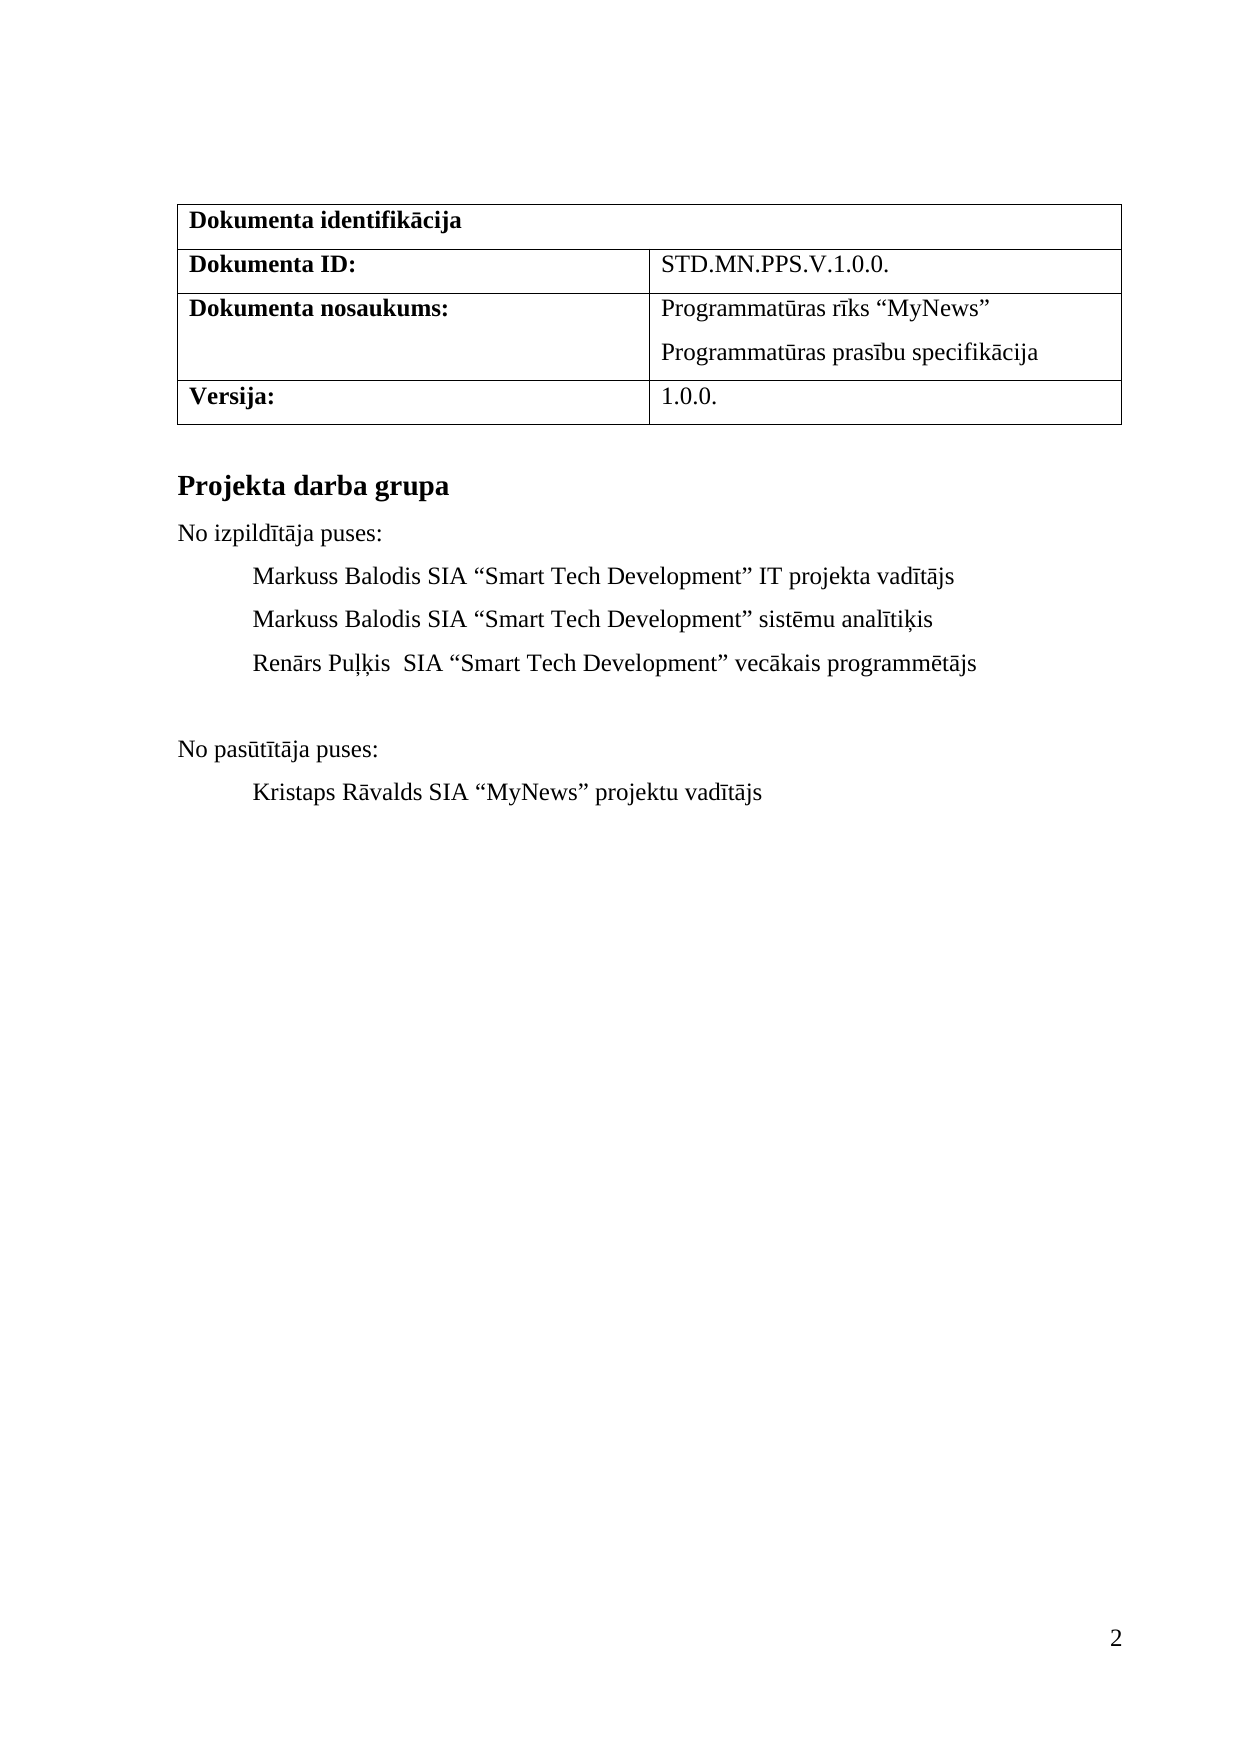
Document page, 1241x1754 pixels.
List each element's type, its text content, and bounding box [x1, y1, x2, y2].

table_header Dokumenta identifikācija [178, 205, 1121, 248]
table_cell Dokumenta nosaukums: [178, 294, 649, 380]
text Projekta darba grupa [177, 468, 1122, 501]
text No pasūtītāja puses: [177, 734, 1122, 763]
text Markuss Balodis SIA “Smart Tech Development” sistēmu analītiķis [177, 604, 1122, 633]
table_cell STD.MN.PPS.V.1.0.0. [650, 250, 1121, 292]
table_cell Versija: [178, 381, 649, 424]
text Kristaps Rāvalds SIA “MyNews” projektu vadītājs [177, 777, 1122, 806]
text No izpildītāja puses: [177, 518, 1122, 547]
table_cell 1.0.0. [650, 381, 1121, 424]
text Renārs Puļķis SIA “Smart Tech Development” vecākais programmētājs [177, 648, 1122, 676]
table_cell Programmatūras rīks “MyNews” Programmatūras prasību specifikācija [650, 294, 1121, 380]
text Markuss Balodis SIA “Smart Tech Development” IT projekta vadītājs [177, 561, 1122, 590]
table_cell Dokumenta ID: [178, 250, 649, 292]
